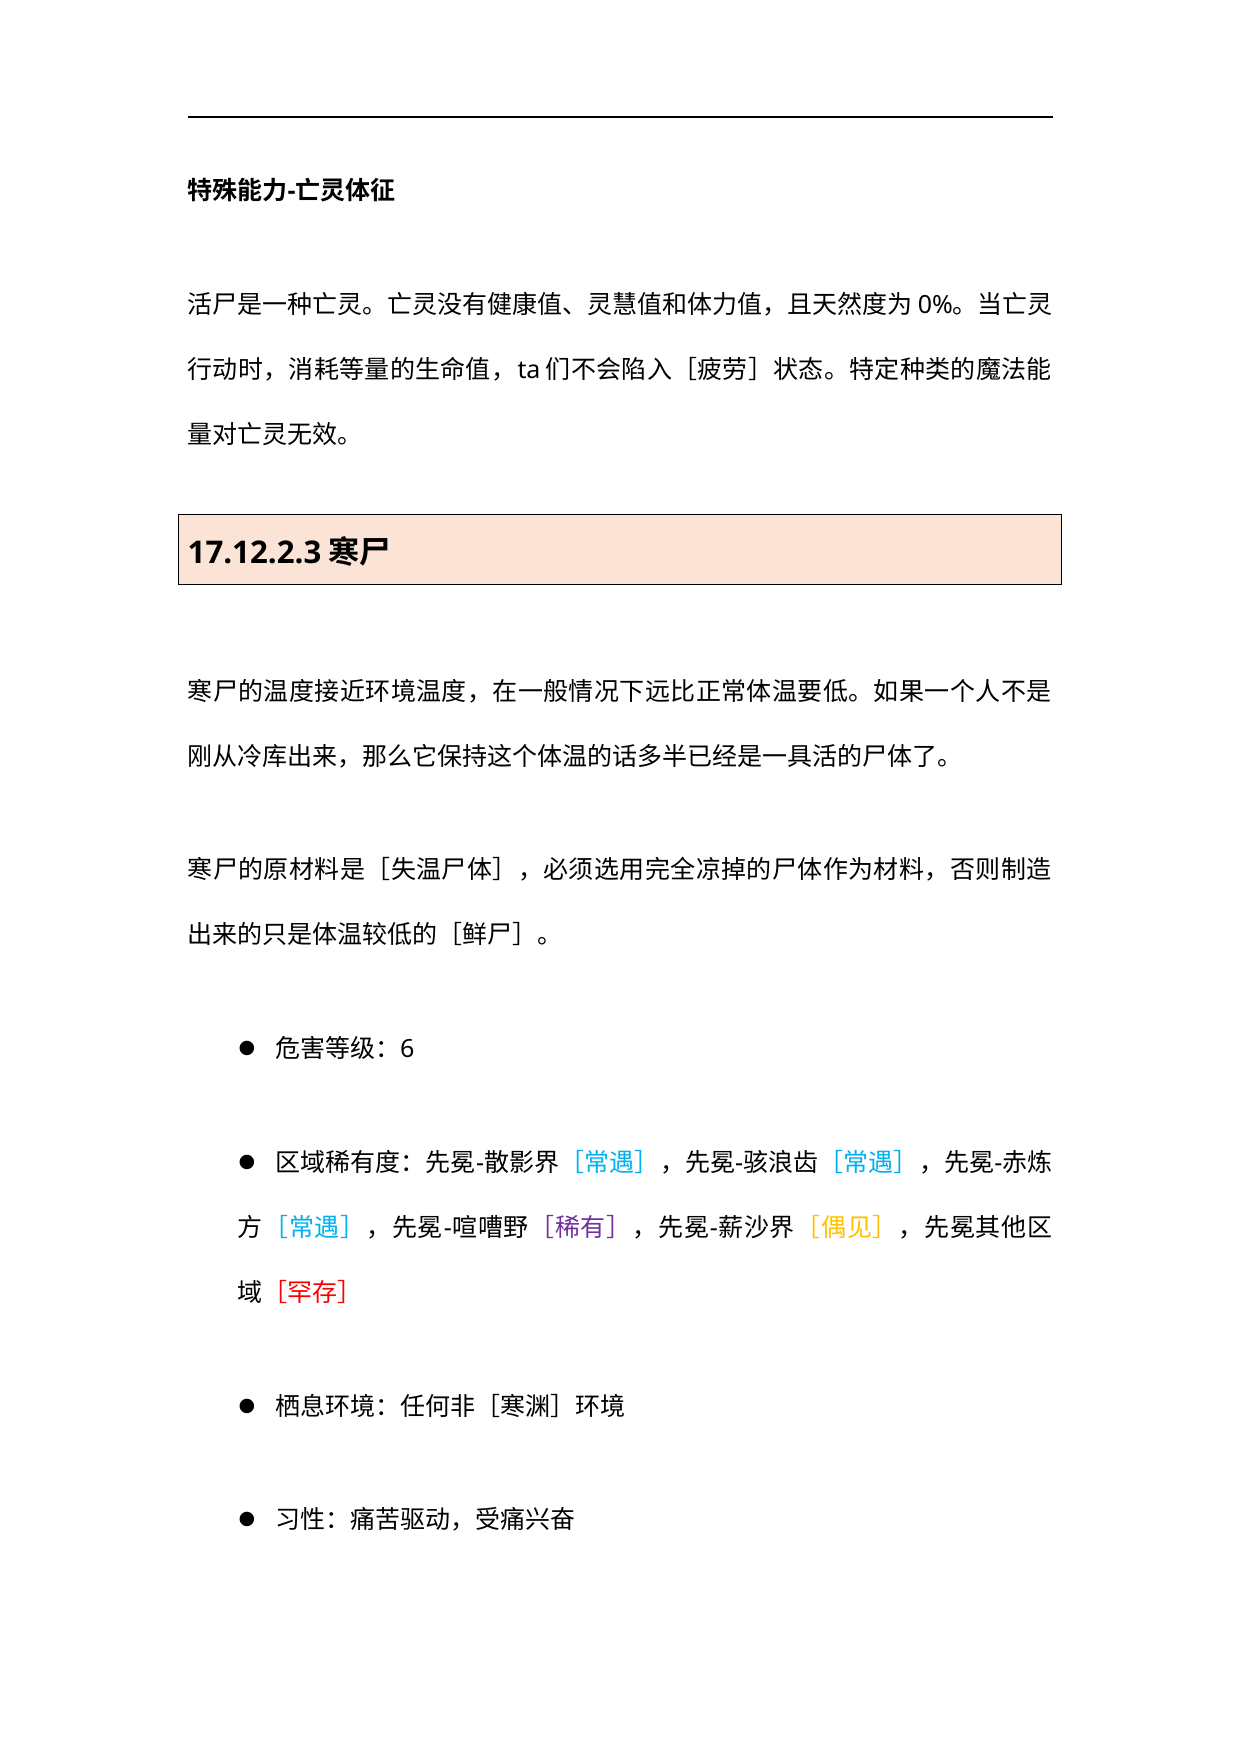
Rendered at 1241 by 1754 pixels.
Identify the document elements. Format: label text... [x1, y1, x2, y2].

subtitle 特殊能力-亡灵体征 [187, 156, 1053, 221]
list 区域稀有度：先冕-散影界［常遇］，先冕-骇浪齿［常遇］，先冕-赤炼方［常遇］，先冕-喧嘈野［稀有］，先冕-薪沙界［偶见］，先冕其他区域［罕存］ [237, 1128, 1053, 1323]
subtitle 17.12.2.3寒尸 [179, 515, 1061, 584]
list 习性：痛苦驱动，受痛兴奋 [237, 1485, 1053, 1550]
list 危害等级：6 [237, 1014, 1053, 1079]
text 寒尸的温度接近环境温度，在一般情况下远比正常体温要低。如果一个人不是刚从冷库出来，那么它保持这个体温的话多半已经是一具活的尸体了。 [187, 657, 1053, 787]
text 寒尸的原材料是［失温尸体］，必须选用完全凉掉的尸体作为材料，否则制造出来的只是体温较低的［鲜尸］。 [187, 835, 1053, 965]
list 栖息环境：任何非［寒渊］环境 [237, 1372, 1053, 1437]
text 活尸是一种亡灵。亡灵没有健康值、灵慧值和体力值，且天然度为0%。当亡灵行动时，消耗等量的生命值，ta们不会陷入［疲劳］状态。特定种类的魔法能量对亡灵无效。 [187, 270, 1053, 465]
